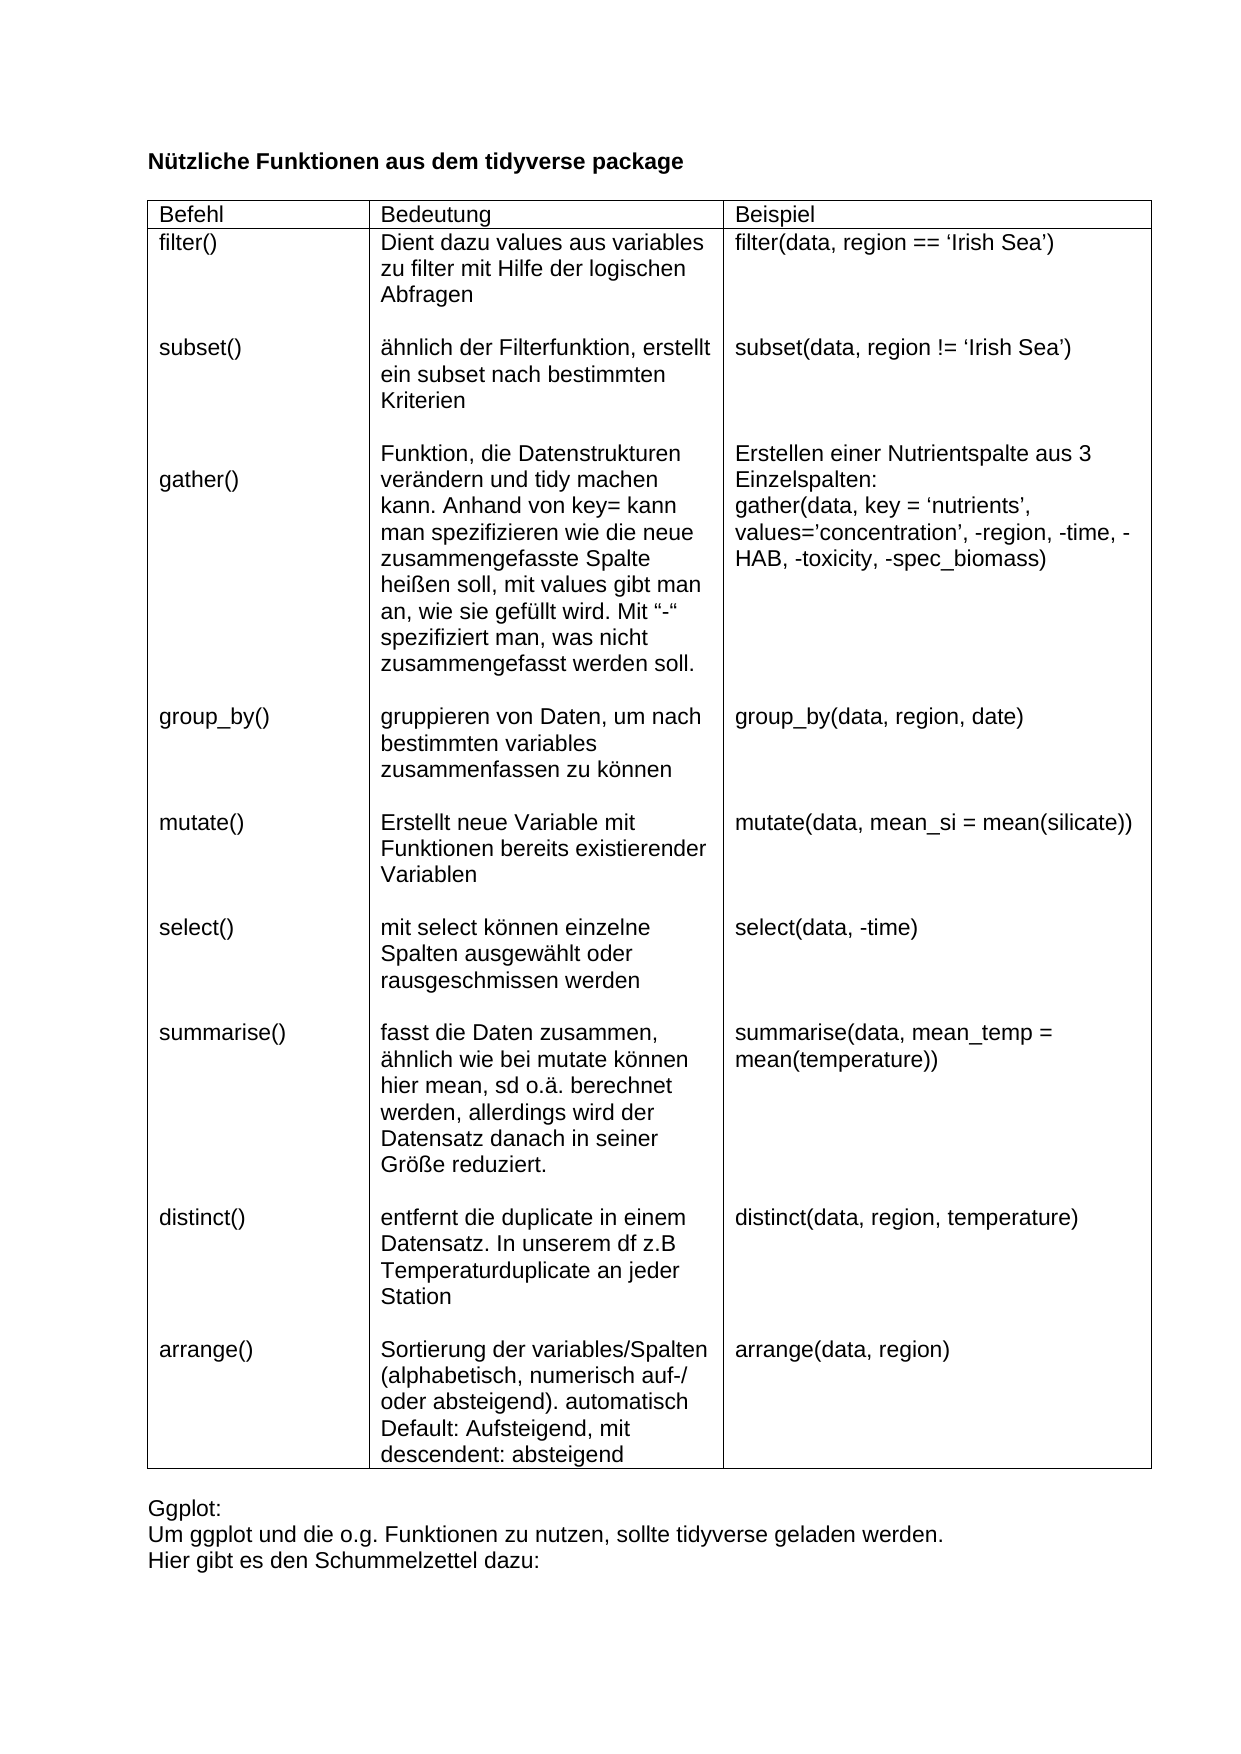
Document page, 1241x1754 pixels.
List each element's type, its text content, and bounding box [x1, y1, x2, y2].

table_cell Dient dazu values aus variables zu filter mit Hilfe der logischen Abfragen [370, 229, 723, 308]
text Nützliche Funktionen aus dem tidyverse package [148, 148, 1093, 174]
table_header Bedeutung [370, 201, 723, 228]
table_header Befehl [148, 201, 369, 228]
table_cell ähnlich der Filterfunktion, erstellt ein subset nach bestimmten Kriterien Funktion, die Datenstrukturen verändern und tidy machen kann. Anhand von key= kann man spezifizieren wie die neue zusammengefasste Spalte heißen soll, mit values gibt man an, wie sie gefüllt wird. Mit “-“ spezifiziert man, was nicht zusammengefasst werden soll. gruppieren von Daten, um nach bestimmten variables zusammenfassen zu können Erstellt neue Variable mit Funktionen bereits existierender Variablen mit select können einzelne Spalten ausgewählt oder rausgeschmissen werden fasst die Daten zusammen, ähnlich wie bei mutate können hier mean, sd o.ä. berechnet werden, allerdings wird der Datensatz danach in seiner Größe reduziert. entfernt die duplicate in einem Datensatz. In unserem df z.B Temperaturduplicate an jeder Station Sortierung der variables/Spalten (alphabetisch, numerisch auf-/ oder absteigend). automatisch Default: Aufsteigend, mit descendent: absteigend [370, 308, 723, 1467]
text Um ggplot und die o.g. Funktionen zu nutzen, sollte tidyverse geladen werden. [148, 1521, 1093, 1547]
text Ggplot: [148, 1495, 1093, 1521]
text Hier gibt es den Schummelzettel dazu: [148, 1547, 1093, 1574]
table_cell filter(data, region == ‘Irish Sea’) [724, 229, 1151, 308]
table_cell filter() [148, 229, 369, 308]
table_cell subset(data, region != ‘Irish Sea’) Erstellen einer Nutrientspalte aus 3 Einzelspalten: gather(data, key = ‘nutrients’, values=’concentration’, -region, -time, -HAB, -toxicity, -spec_biomass) group_by(data, region, date) mutate(data, mean_si = mean(silicate)) select(data, -time) summarise(data, mean_temp = mean(temperature)) distinct(data, region, temperature) arrange(data, region) [724, 308, 1151, 1467]
table_header Beispiel [724, 201, 1151, 228]
table_cell subset() gather() group_by() mutate() select() summarise() distinct() arrange() [148, 308, 369, 1467]
